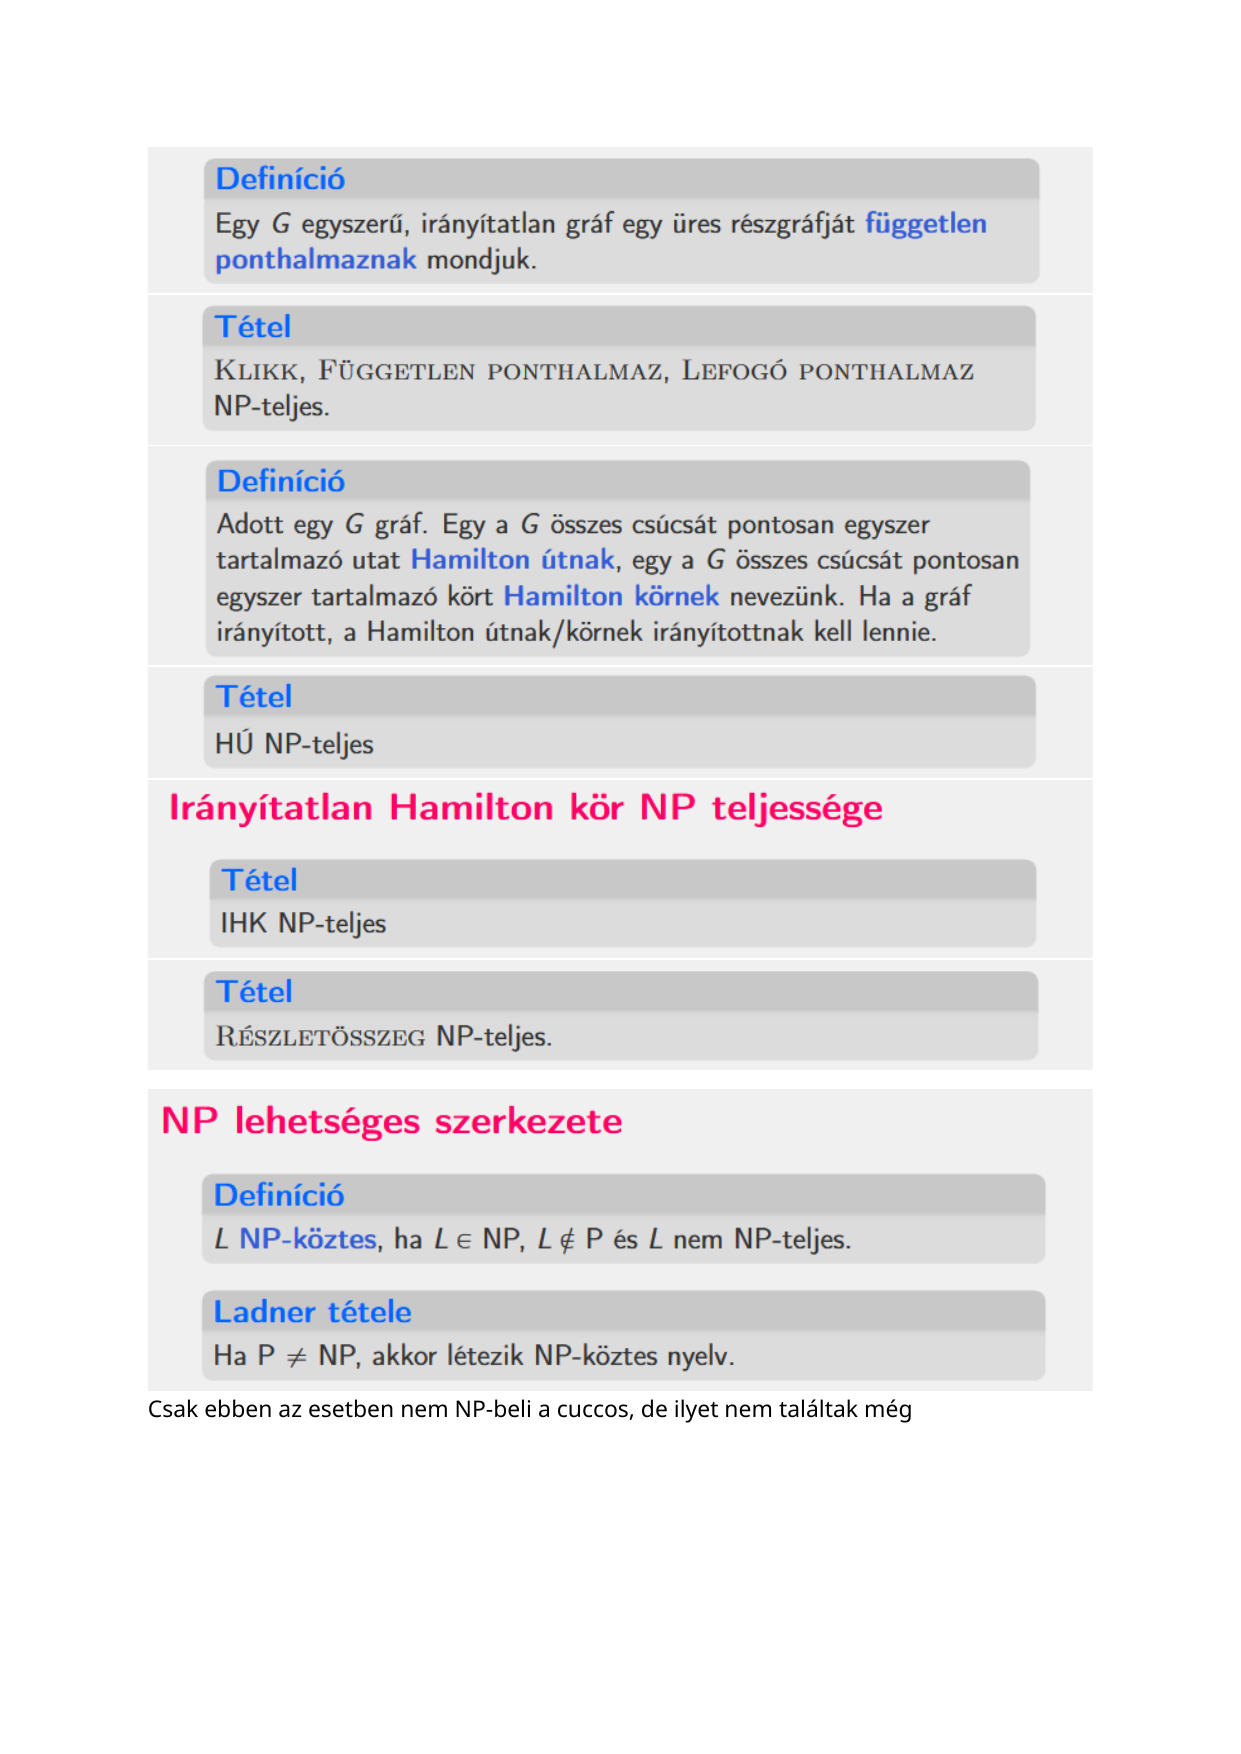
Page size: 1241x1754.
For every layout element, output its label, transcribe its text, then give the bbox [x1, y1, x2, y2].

picture [147, 960, 1093, 1070]
text Csak ebben az esetben nem NP-beli a cuccos, de ilyet nem találtak még [148, 1391, 1093, 1424]
picture [147, 147, 1093, 293]
picture [147, 295, 1093, 445]
picture [147, 780, 1093, 958]
picture [147, 446, 1093, 665]
picture [147, 667, 1093, 778]
picture [147, 1089, 1093, 1391]
